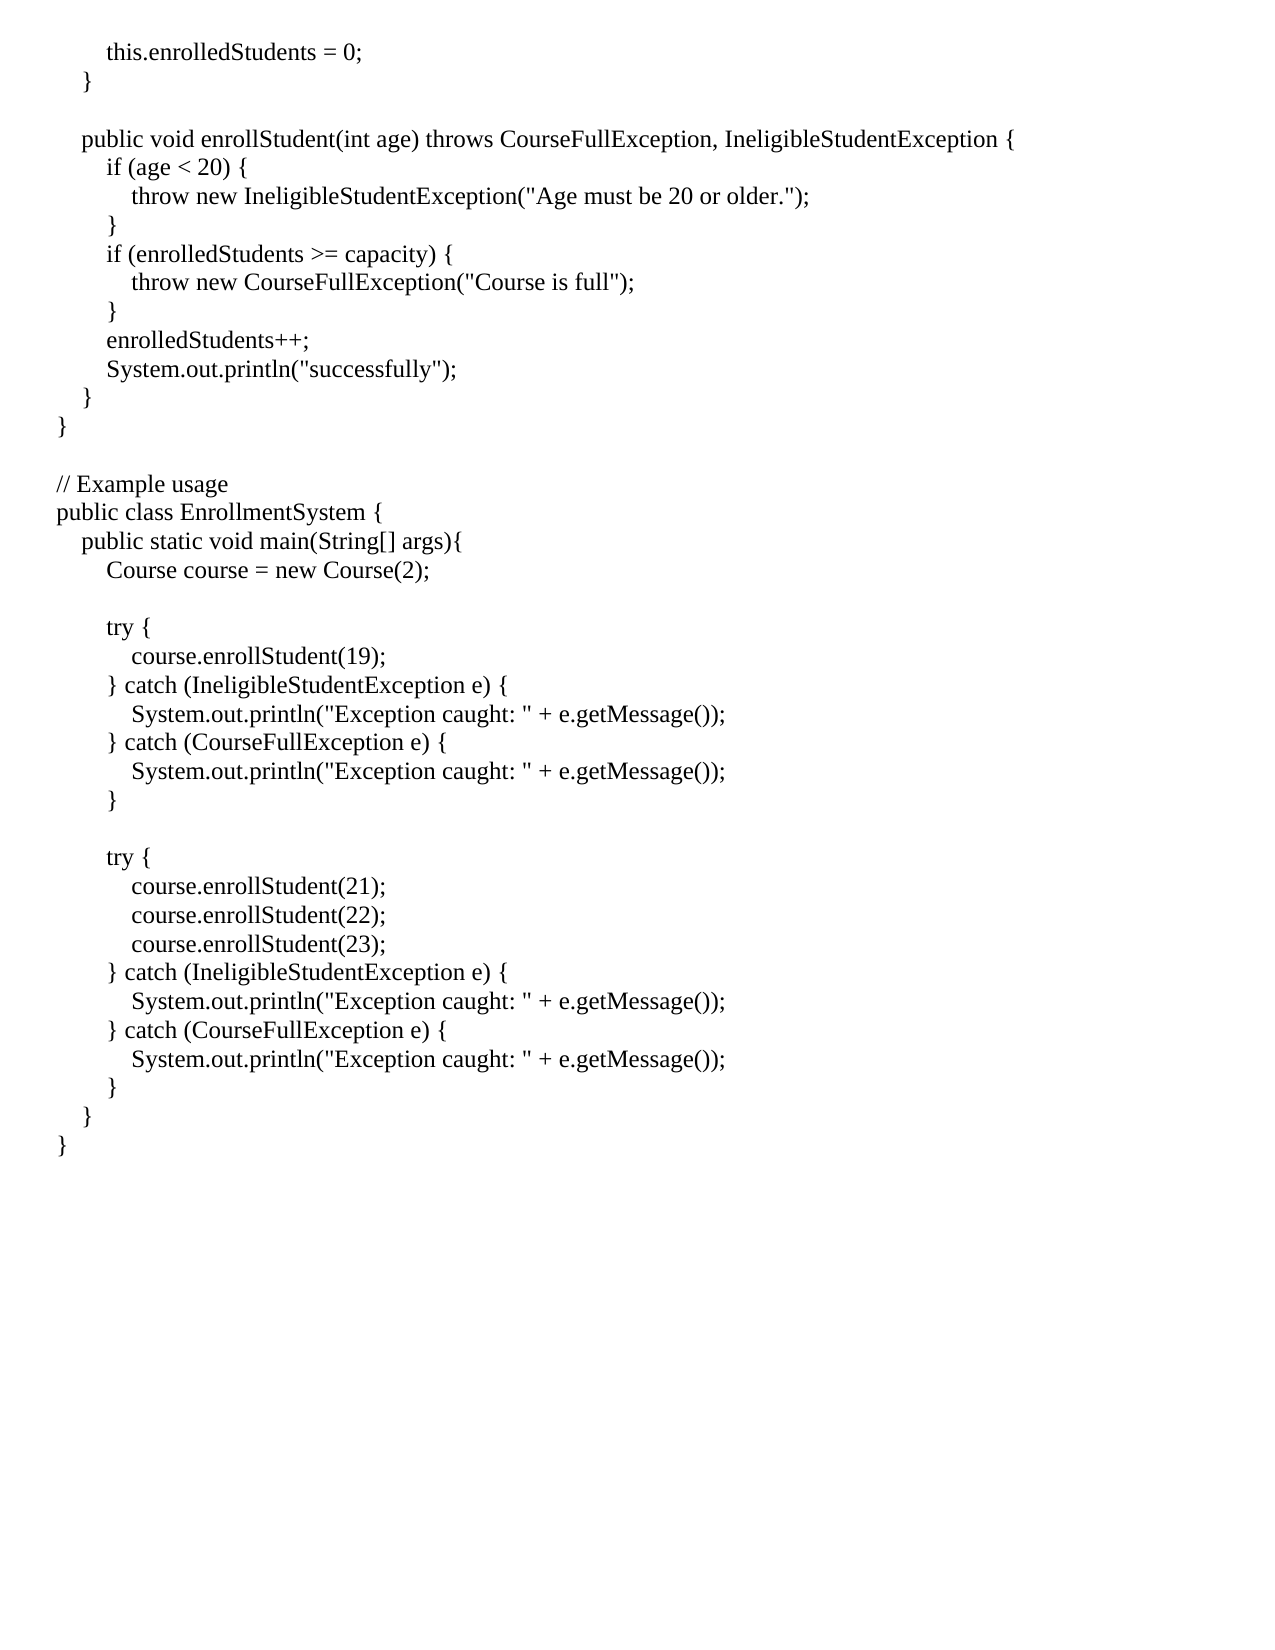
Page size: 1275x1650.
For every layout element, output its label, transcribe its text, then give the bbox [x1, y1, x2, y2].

text } catch (CourseFullException e) { [56, 1015, 1219, 1044]
text try { [56, 842, 1219, 871]
text try { [56, 612, 1219, 641]
text System.out.println("Exception caught: " + e.getMessage()); [56, 756, 1219, 785]
text enrolledStudents++; [56, 325, 1219, 354]
text course.enrollStudent(21); [56, 871, 1219, 900]
text } [56, 785, 1219, 814]
text } [56, 210, 1219, 239]
text } [56, 296, 1219, 325]
text throw new IneligibleStudentException("Age must be 20 or older."); [56, 181, 1219, 210]
text course.enrollStudent(22); [56, 900, 1219, 929]
text course.enrollStudent(19); [56, 641, 1219, 670]
text } [56, 1130, 1219, 1159]
text course.enrollStudent(23); [56, 929, 1219, 957]
text } [56, 1072, 1219, 1101]
text } [56, 411, 1219, 440]
text throw new CourseFullException("Course is full"); [56, 267, 1219, 296]
text } [56, 1101, 1219, 1130]
text this.enrolledStudents = 0; [56, 37, 1219, 66]
text System.out.println("Exception caught: " + e.getMessage()); [56, 699, 1219, 727]
text if (age < 20) { [56, 152, 1219, 181]
text } [56, 66, 1219, 95]
text } [56, 382, 1219, 411]
text Course course = new Course(2); [56, 555, 1219, 584]
text } catch (IneligibleStudentException e) { [56, 957, 1219, 986]
text } catch (IneligibleStudentException e) { [56, 670, 1219, 699]
text System.out.println("Exception caught: " + e.getMessage()); [56, 1044, 1219, 1072]
text } catch (CourseFullException e) { [56, 727, 1219, 756]
text System.out.println("Exception caught: " + e.getMessage()); [56, 986, 1219, 1015]
text // Example usage [56, 469, 1219, 497]
text public static void main(String[] args){ [56, 526, 1219, 555]
text if (enrolledStudents >= capacity) { [56, 239, 1219, 267]
text System.out.println("successfully"); [56, 354, 1219, 382]
text public class EnrollmentSystem { [56, 497, 1219, 526]
text public void enrollStudent(int age) throws CourseFullException, IneligibleStudentException { [56, 124, 1219, 152]
